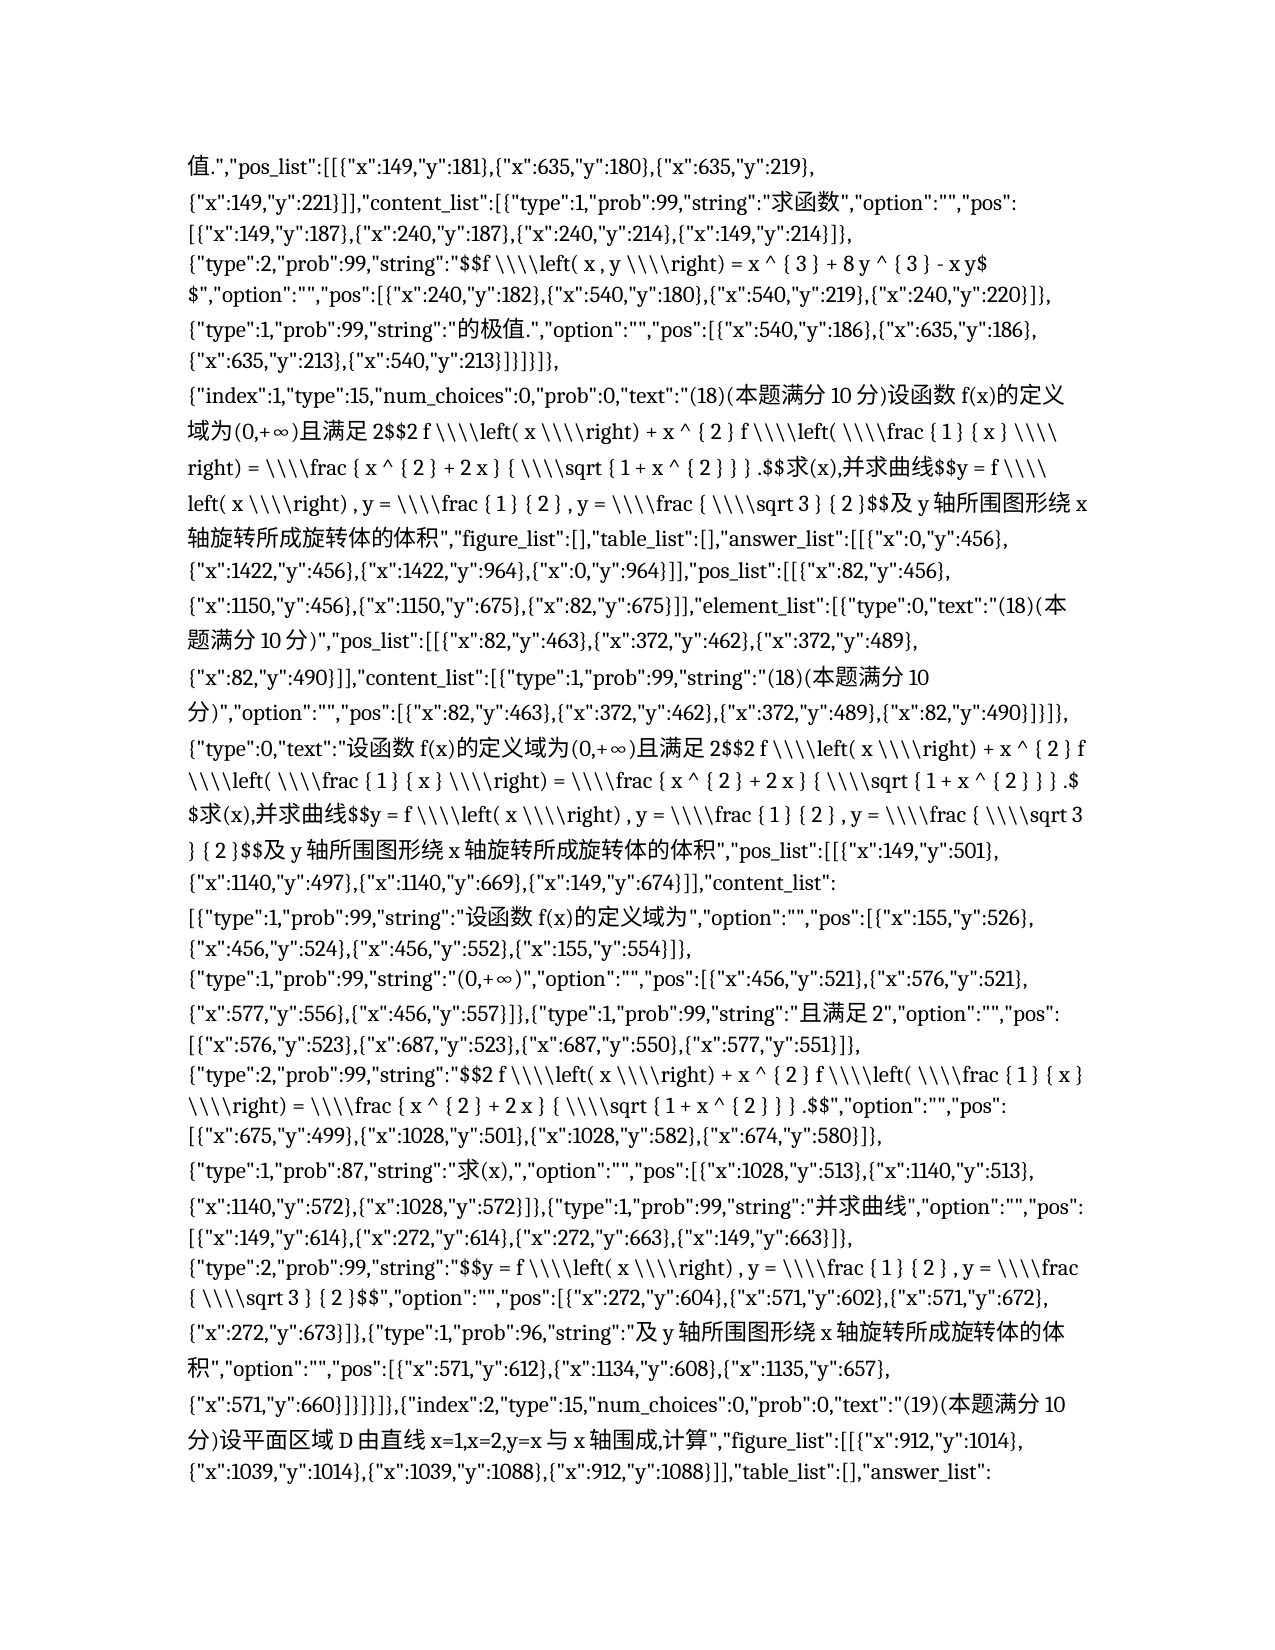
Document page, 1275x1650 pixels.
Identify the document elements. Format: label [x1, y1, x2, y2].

text [187, 150, 1087, 1485]
